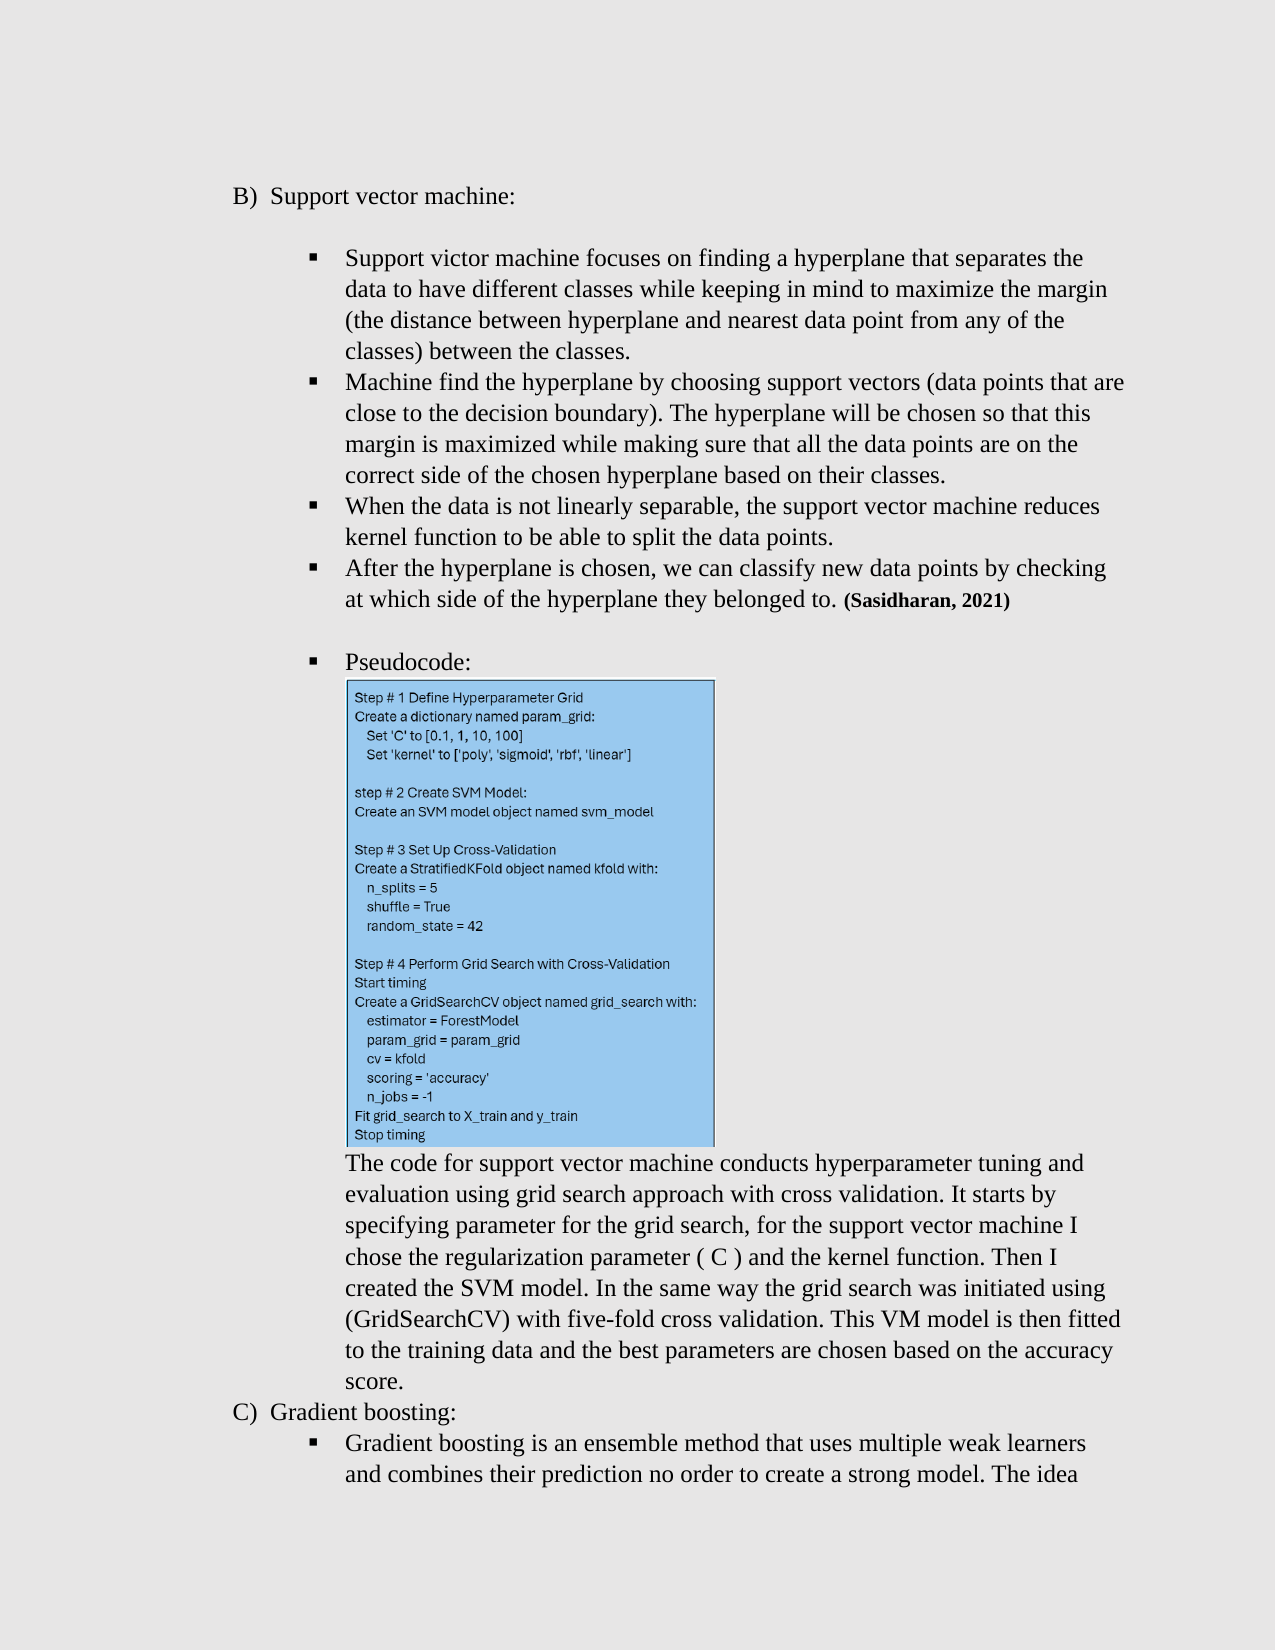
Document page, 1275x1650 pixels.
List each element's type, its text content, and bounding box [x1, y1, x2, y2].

list The code for support vector machine conducts hyperparameter tuning and evaluation using grid search approach with cross validation. It starts by specifying parameter for the grid search, for the support vector machine I chose the regularization parameter ( C ) and the kernel function. Then I created the SVM model. In the same way the grid search was initiated using (GridSearchCV) with five-fold cross validation. This VM model is then fitted to the training data and the best parameters are chosen based on the accuracy score. [345, 1148, 1125, 1394]
list After the hyperplane is chosen, we can classify new data points by checking at which side of the hyperplane they belonged to. (Sasidharan, 2021) [307, 553, 1125, 613]
list Gradient boosting: [232, 1397, 1125, 1426]
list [307, 1428, 1125, 1488]
list When the data is not linearly separable, the support vector machine reduces kernel function to be able to split the data points. [307, 491, 1125, 551]
list Machine find the hyperplane by choosing support vectors (data points that are close to the decision boundary). The hyperplane will be chosen so that this margin is maximized while making sure that all the data points are on the correct side of the chosen hyperplane based on their classes. [307, 367, 1125, 489]
list Support vector machine: [232, 181, 1125, 210]
picture [345, 677, 716, 1147]
list Pseudocode: [307, 647, 1125, 675]
list Support victor machine focuses on finding a hyperplane that separates the data to have different classes while keeping in mind to maximize the margin (the distance between hyperplane and nearest data point from any of the classes) between the classes. [307, 243, 1125, 365]
